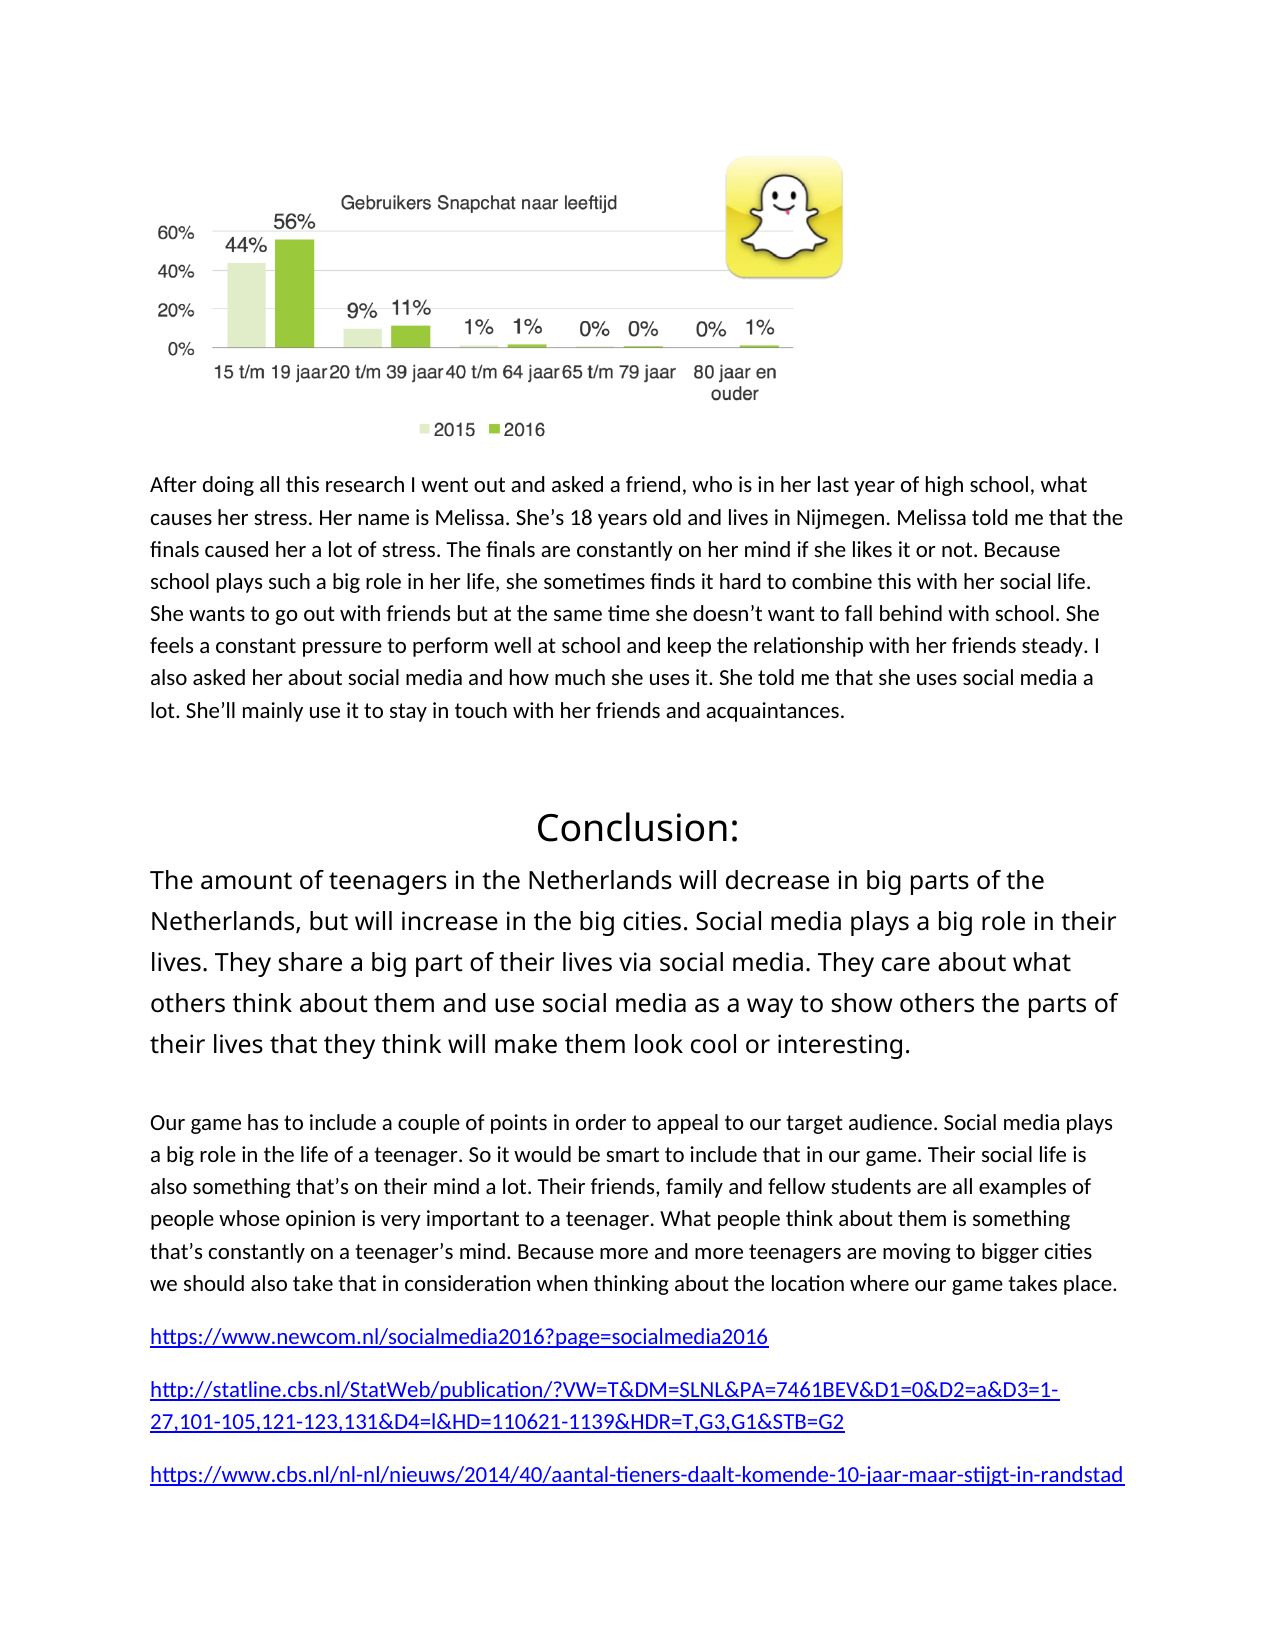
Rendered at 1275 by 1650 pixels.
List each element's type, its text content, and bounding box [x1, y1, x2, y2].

text Our game has to include a couple of points in order to appeal to our target audience. Social media plays a big role in the life of a teenager. So it would be smart to include that in our game. Their social life is also something that’s on their mind a lot. Their friends, family and fellow students are all examples of people whose opinion is very important to a teenager. What people think about them is something that’s constantly on a teenager’s mind. Because more and more teenagers are moving to bigger cities we should also take that in consideration when thinking about the location where our game takes place. [150, 1108, 1125, 1297]
text The amount of teenagers in the Netherlands will decrease in big parts of the Netherlands, but will increase in the big cities. Social media plays a big role in their lives. They share a big part of their lives via social media. They care about what others think about them and use social media as a way to show others the parts of their lives that they think will make them look cool or interesting. [150, 863, 1125, 1060]
picture [150, 150, 845, 446]
text http://statline.cbs.nl/StatWeb/publication/?VW=T&DM=SLNL&PA=7461BEV&D1=0&D2=a&D3=1-27,101-105,121-123,131&D4=l&HD=110621-1139&HDR=T,G3,G1&STB=G2 [150, 1375, 1125, 1435]
text https://www.newcom.nl/socialmedia2016?page=socialmedia2016 [150, 1322, 1125, 1350]
text Conclusion: [150, 802, 1125, 853]
text After doing all this research I went out and asked a friend, who is in her last year of high school, what causes her stress. Her name is Melissa. She’s 18 years old and lives in Nijmegen. Melissa told me that the finals caused her a lot of stress. The finals are constantly on her mind if she likes it or not. Because school plays such a big role in her life, she sometimes finds it hard to combine this with her social life. She wants to go out with friends but at the same time she doesn’t want to fall behind with school. She feels a constant pressure to perform well at school and keep the relationship with her friends steady. I also asked her about social media and how much she uses it. She told me that she uses social media a lot. She’ll mainly use it to stay in touch with her friends and acquaintances. [150, 470, 1125, 724]
text https://www.cbs.nl/nl-nl/nieuws/2014/40/aantal-tieners-daalt-komende-10-jaar-maar-stijgt-in-randstad [150, 1460, 1125, 1484]
